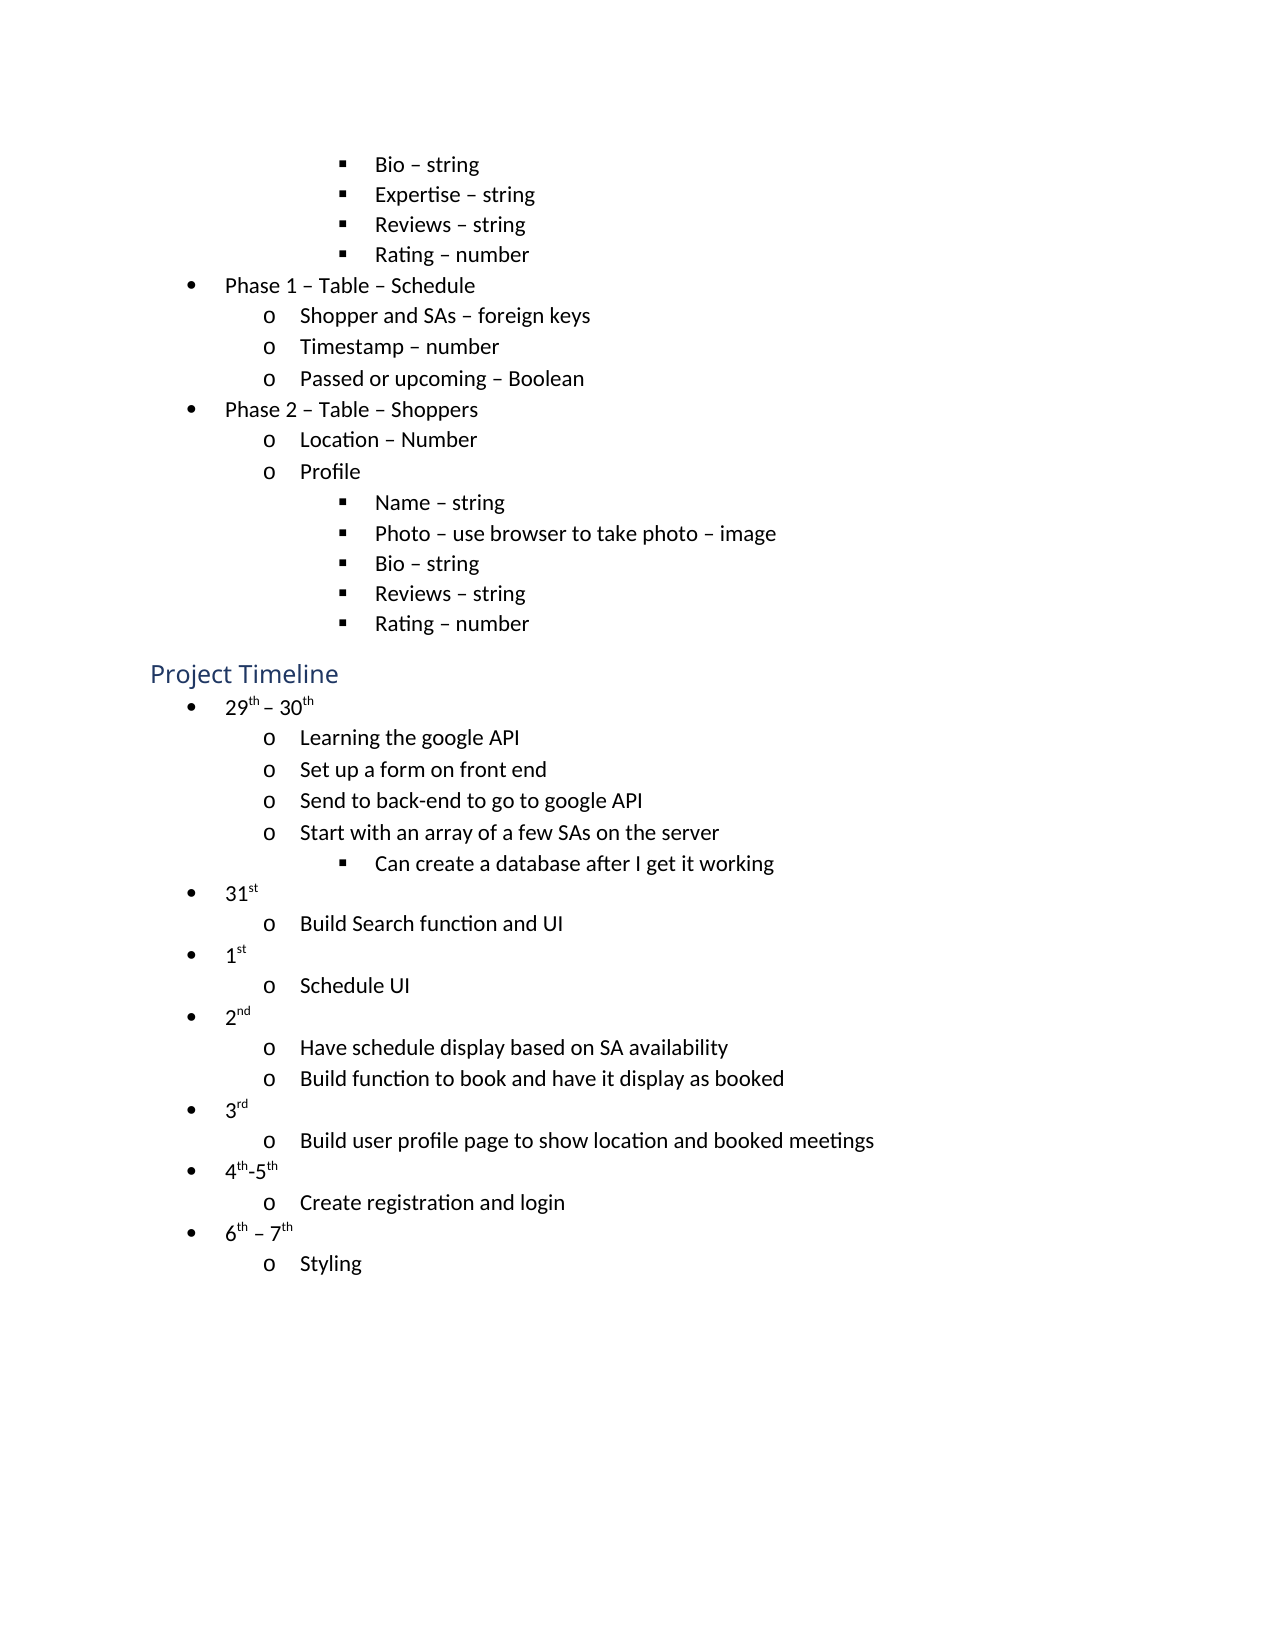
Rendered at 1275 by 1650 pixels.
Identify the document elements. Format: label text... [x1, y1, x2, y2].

list Build user profile page to show location and booked meetings [262, 1126, 1125, 1155]
list Build function to book and have it display as booked [262, 1064, 1125, 1093]
list Passed or upcoming – Boolean [262, 364, 1125, 393]
list Schedule UI [262, 971, 1125, 1000]
list Send to back-end to go to google API [262, 786, 1125, 815]
list Phase 2 – Table – Shoppers [187, 395, 1125, 423]
list Phase 1 – Table – Schedule [187, 271, 1125, 299]
list Rating – number [337, 241, 1125, 269]
list Can create a database after I get it working [337, 849, 1125, 877]
list Name – string [337, 488, 1125, 517]
list Expertise – string [337, 180, 1125, 208]
list 4th-5th [187, 1157, 1125, 1185]
list 3rd [187, 1096, 1125, 1124]
list Bio – string [337, 150, 1125, 178]
list 1st [187, 941, 1125, 969]
list Location – Number [262, 426, 1125, 455]
list Reviews – string [337, 579, 1125, 607]
list Photo – use browser to take photo – image [337, 519, 1125, 547]
list Create registration and login [262, 1188, 1125, 1217]
list 31st [187, 879, 1125, 907]
list 6th – 7th [187, 1219, 1125, 1247]
list Rating – number [337, 609, 1125, 637]
list Reviews – string [337, 210, 1125, 238]
list 2nd [187, 1003, 1125, 1031]
list Set up a form on front end [262, 755, 1125, 784]
list Shopper and SAs – foreign keys [262, 301, 1125, 330]
list Start with an array of a few SAs on the server [262, 818, 1125, 847]
list Bio – string [337, 549, 1125, 577]
list Build Search function and UI [262, 909, 1125, 939]
list Have schedule display based on SA availability [262, 1033, 1125, 1062]
list Styling [262, 1249, 1125, 1278]
list Learning the google API [262, 723, 1125, 752]
list Profile [262, 457, 1125, 486]
subtitle Project Timeline [150, 656, 1125, 690]
list Timestamp – number [262, 332, 1125, 362]
list 29th – 30th [187, 693, 1125, 721]
